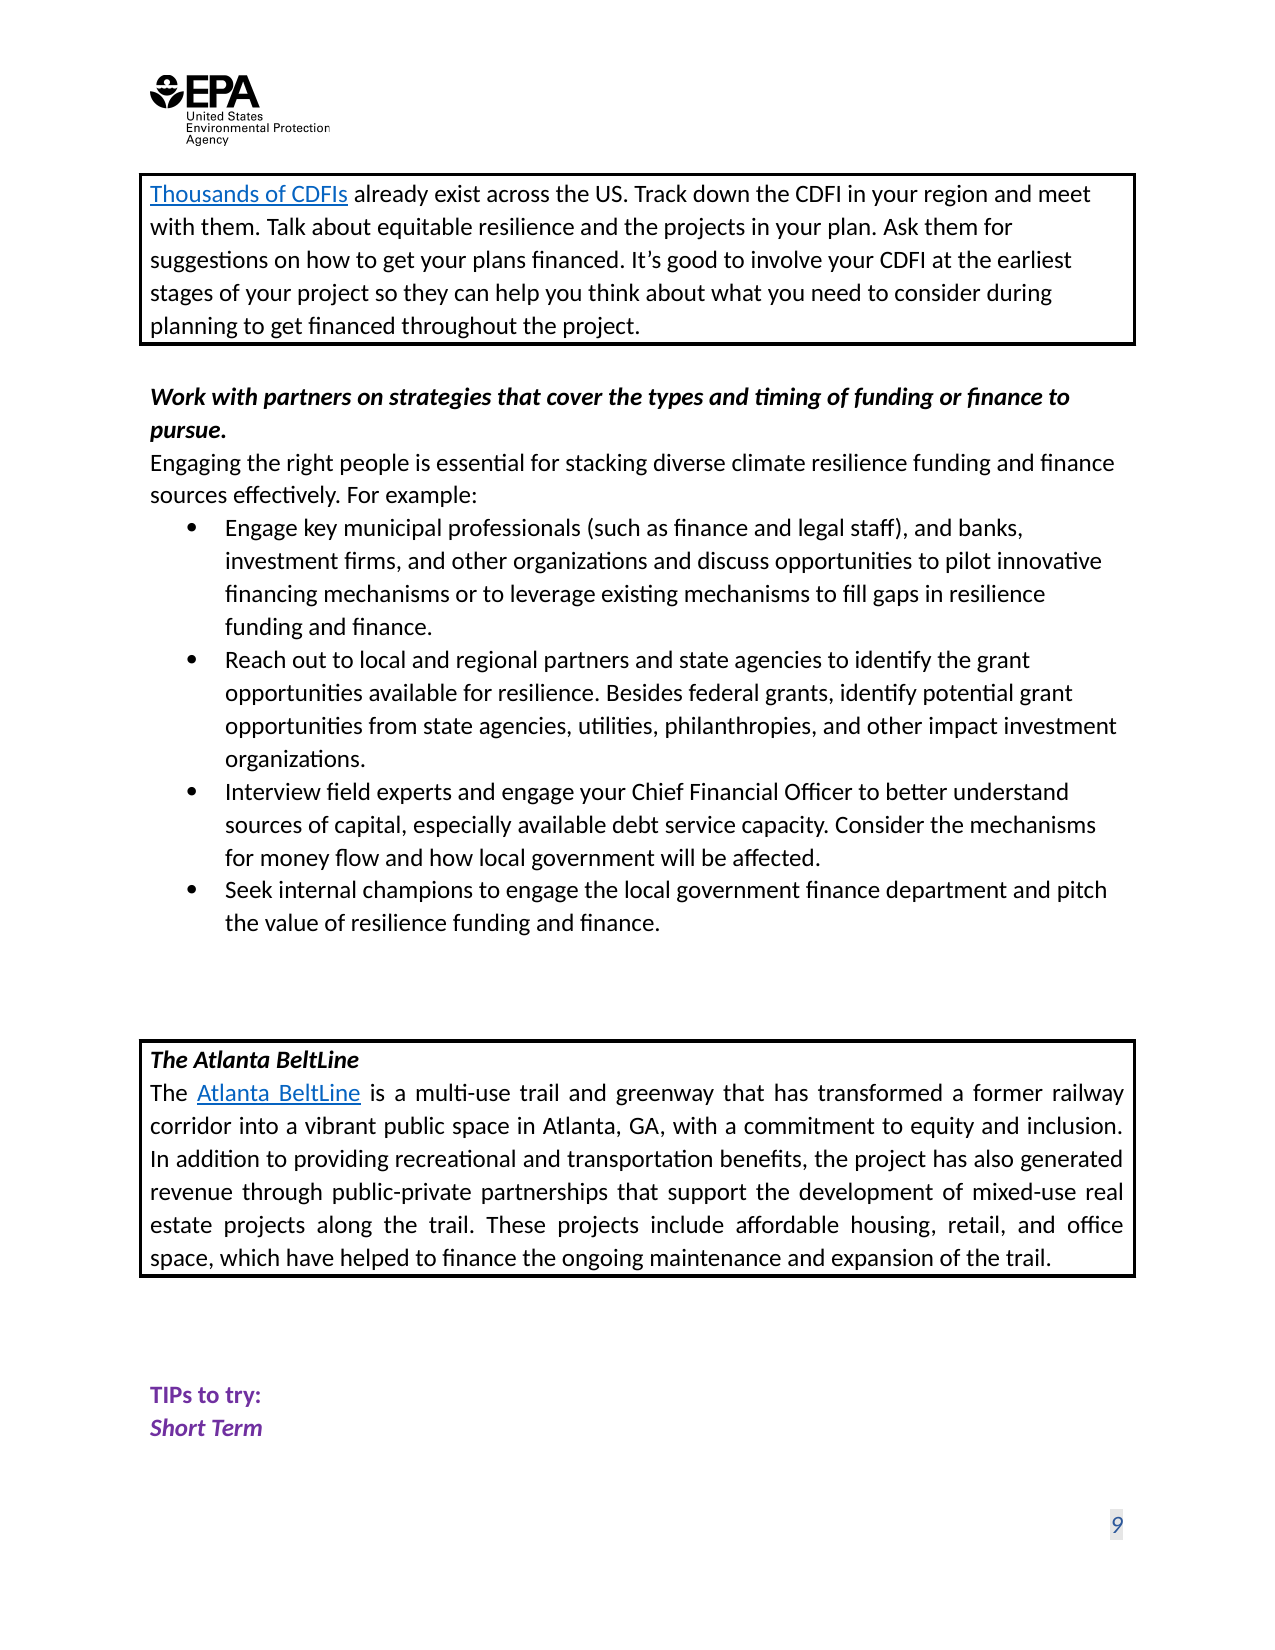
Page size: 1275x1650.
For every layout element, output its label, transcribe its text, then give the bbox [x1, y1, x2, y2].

picture [150, 75, 330, 146]
subtitle Work with partners on strategies that cover the types and timing of funding or finance to pursue. [150, 381, 1125, 444]
list Engage key municipal professionals (such as finance and legal staff), and banks, investment firms, and other organizations and discuss opportunities to pilot innovative financing mechanisms or to leverage existing mechanisms to fill gaps in resilience funding and finance. [187, 513, 1125, 642]
text TIPs to try: [150, 1379, 1125, 1409]
text Engaging the right people is essential for stacking diverse climate resilience funding and finance sources effectively. For example: [150, 447, 1125, 510]
list Seek internal champions to engage the local government finance department and pitch the value of resilience funding and finance. [187, 875, 1125, 938]
text Thousands of CDFIs already exist across the US. Track down the CDFI in your region and meet with them. Talk about equitable resilience and the projects in your plan. Ask them for suggestions on how to get your plans financed. It’s good to involve your CDFI at the earliest stages of your project so they can help you think about what you need to consider during planning to get financed throughout the project. [142, 176, 1133, 342]
text Short Term [150, 1412, 1125, 1442]
subtitle The Atlanta BeltLine [142, 1043, 1133, 1072]
text The Atlanta BeltLine is a multi-use trail and greenway that has transformed a former railway corridor into a vibrant public space in Atlanta, GA, with a commitment to equity and inclusion. In addition to providing recreational and transportation benefits, the project has also generated revenue through public-private partnerships that support the development of mixed-use real estate projects along the trail. These projects include affordable housing, retail, and office space, which have helped to finance the ongoing maintenance and expansion of the trail. [142, 1072, 1133, 1274]
list Reach out to local and regional partners and state agencies to identify the grant opportunities available for resilience. Besides federal grants, identify potential grant opportunities from state agencies, utilities, philanthropies, and other impact investment organizations. [187, 644, 1125, 773]
list Interview field experts and engage your Chief Financial Officer to better understand sources of capital, especially available debt service capacity. Consider the mechanisms for money flow and how local government will be affected. [187, 776, 1125, 872]
